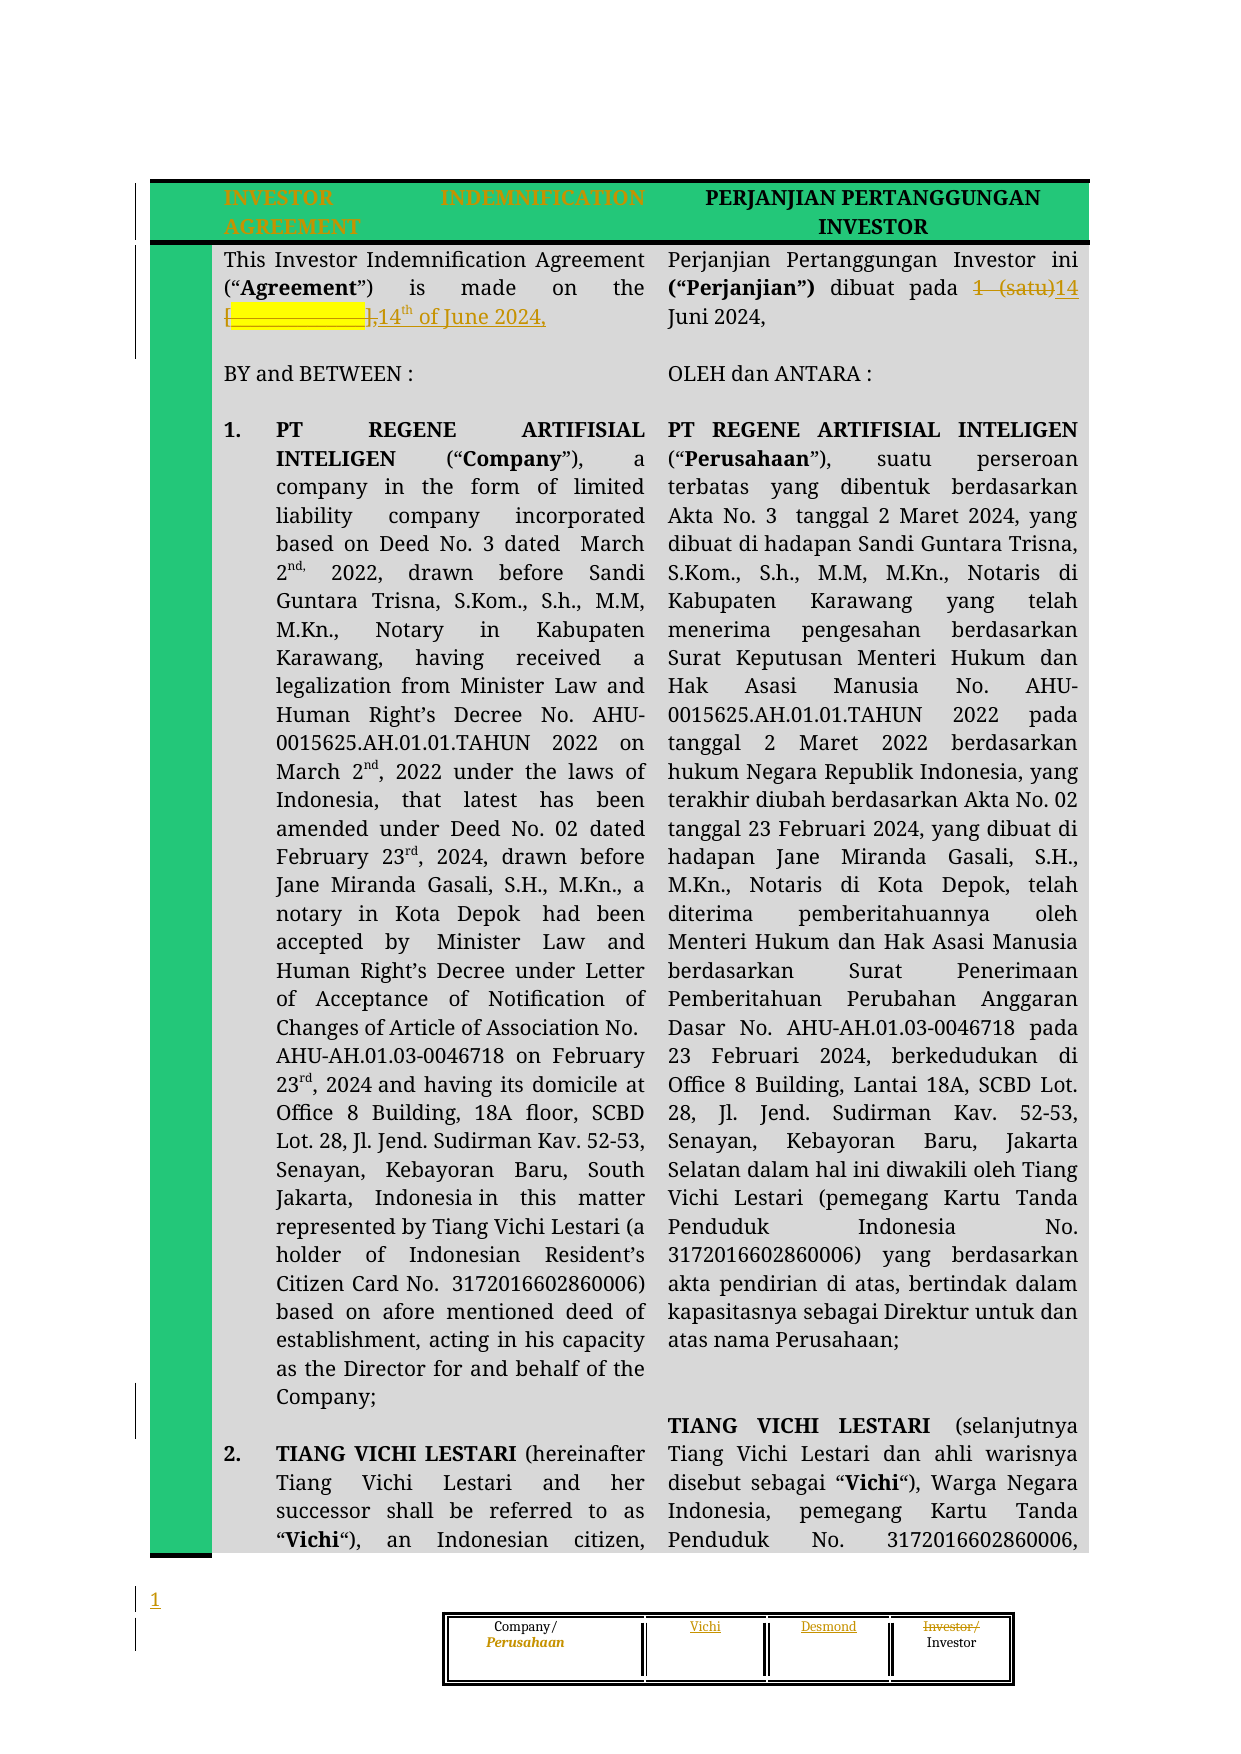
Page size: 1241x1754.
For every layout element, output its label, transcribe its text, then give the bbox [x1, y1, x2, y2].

table_header [150, 183, 212, 240]
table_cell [656, 245, 1089, 1553]
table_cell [212, 245, 656, 1553]
table_cell A. B. C. [150, 245, 212, 1553]
table_header PERJANJIAN PERTANGGUNGAN INVESTOR [656, 183, 1089, 240]
table_header INVESTOR INDEMNIFICATION AGREEMENT [212, 183, 656, 240]
